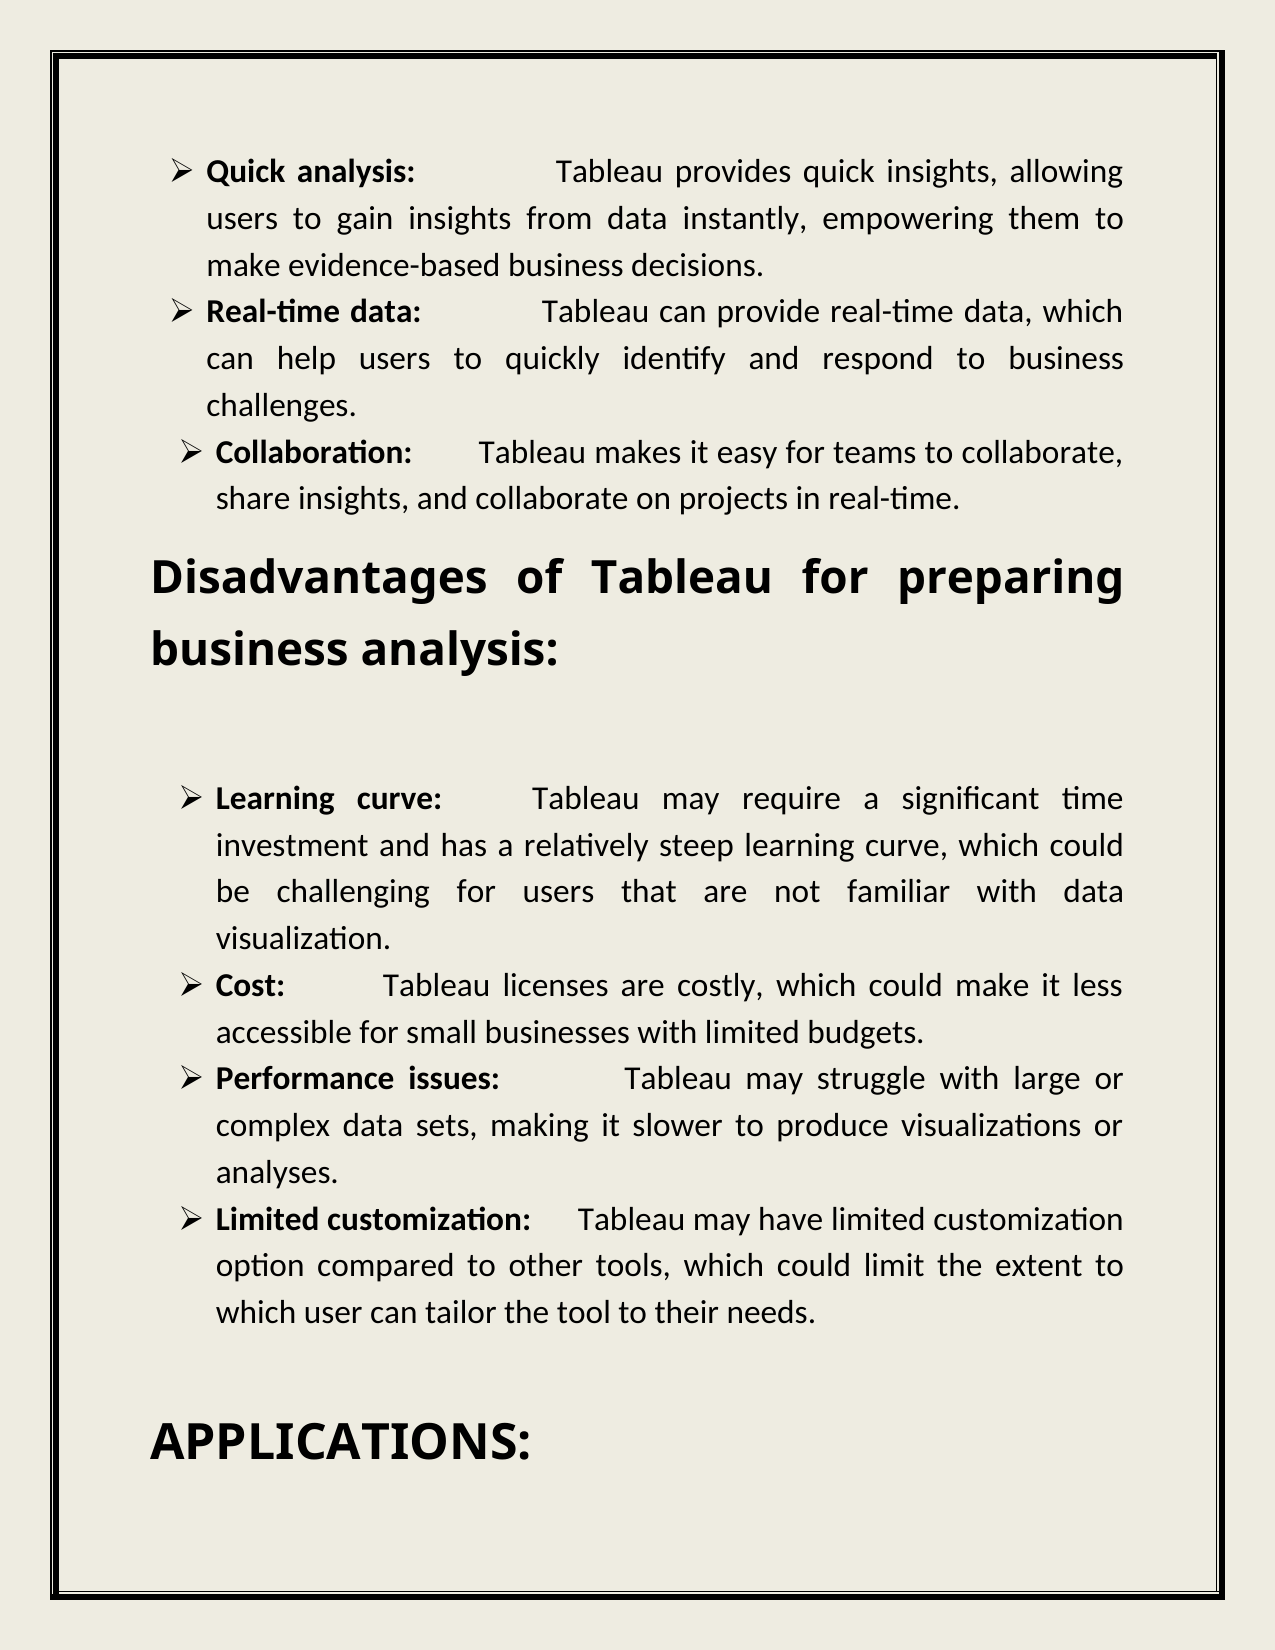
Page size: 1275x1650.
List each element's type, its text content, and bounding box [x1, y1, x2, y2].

list Performance issues: Tableau may struggle with large or complex data sets, making it slower to produce visualizations or analyses. [178, 1057, 1125, 1192]
list Learning curve: Tableau may require a significant time investment and has a relatively steep learning curve, which could be challenging for users that are not familiar with data visualization. [178, 777, 1125, 958]
text APPLICATIONS: [150, 1406, 1125, 1474]
list Limited customization: Tableau may have limited customization option compared to other tools, which could limit the extent to which user can tailor the tool to their needs. [178, 1198, 1125, 1332]
list Cost: Tableau licenses are costly, which could make it less accessible for small businesses with limited budgets. [178, 964, 1125, 1051]
list Real-time data: Tableau can provide real-time data, which can help users to quickly identify and respond to business challenges. [169, 290, 1125, 424]
text Disadvantages of Tableau for preparing business analysis: [150, 545, 1125, 679]
list Quick analysis: Tableau provides quick insights, allowing users to gain insights from data instantly, empowering them to make evidence-based business decisions. [169, 150, 1125, 284]
list Collaboration: Tableau makes it easy for teams to collaborate, share insights, and collaborate on projects in real-time. [178, 431, 1125, 518]
